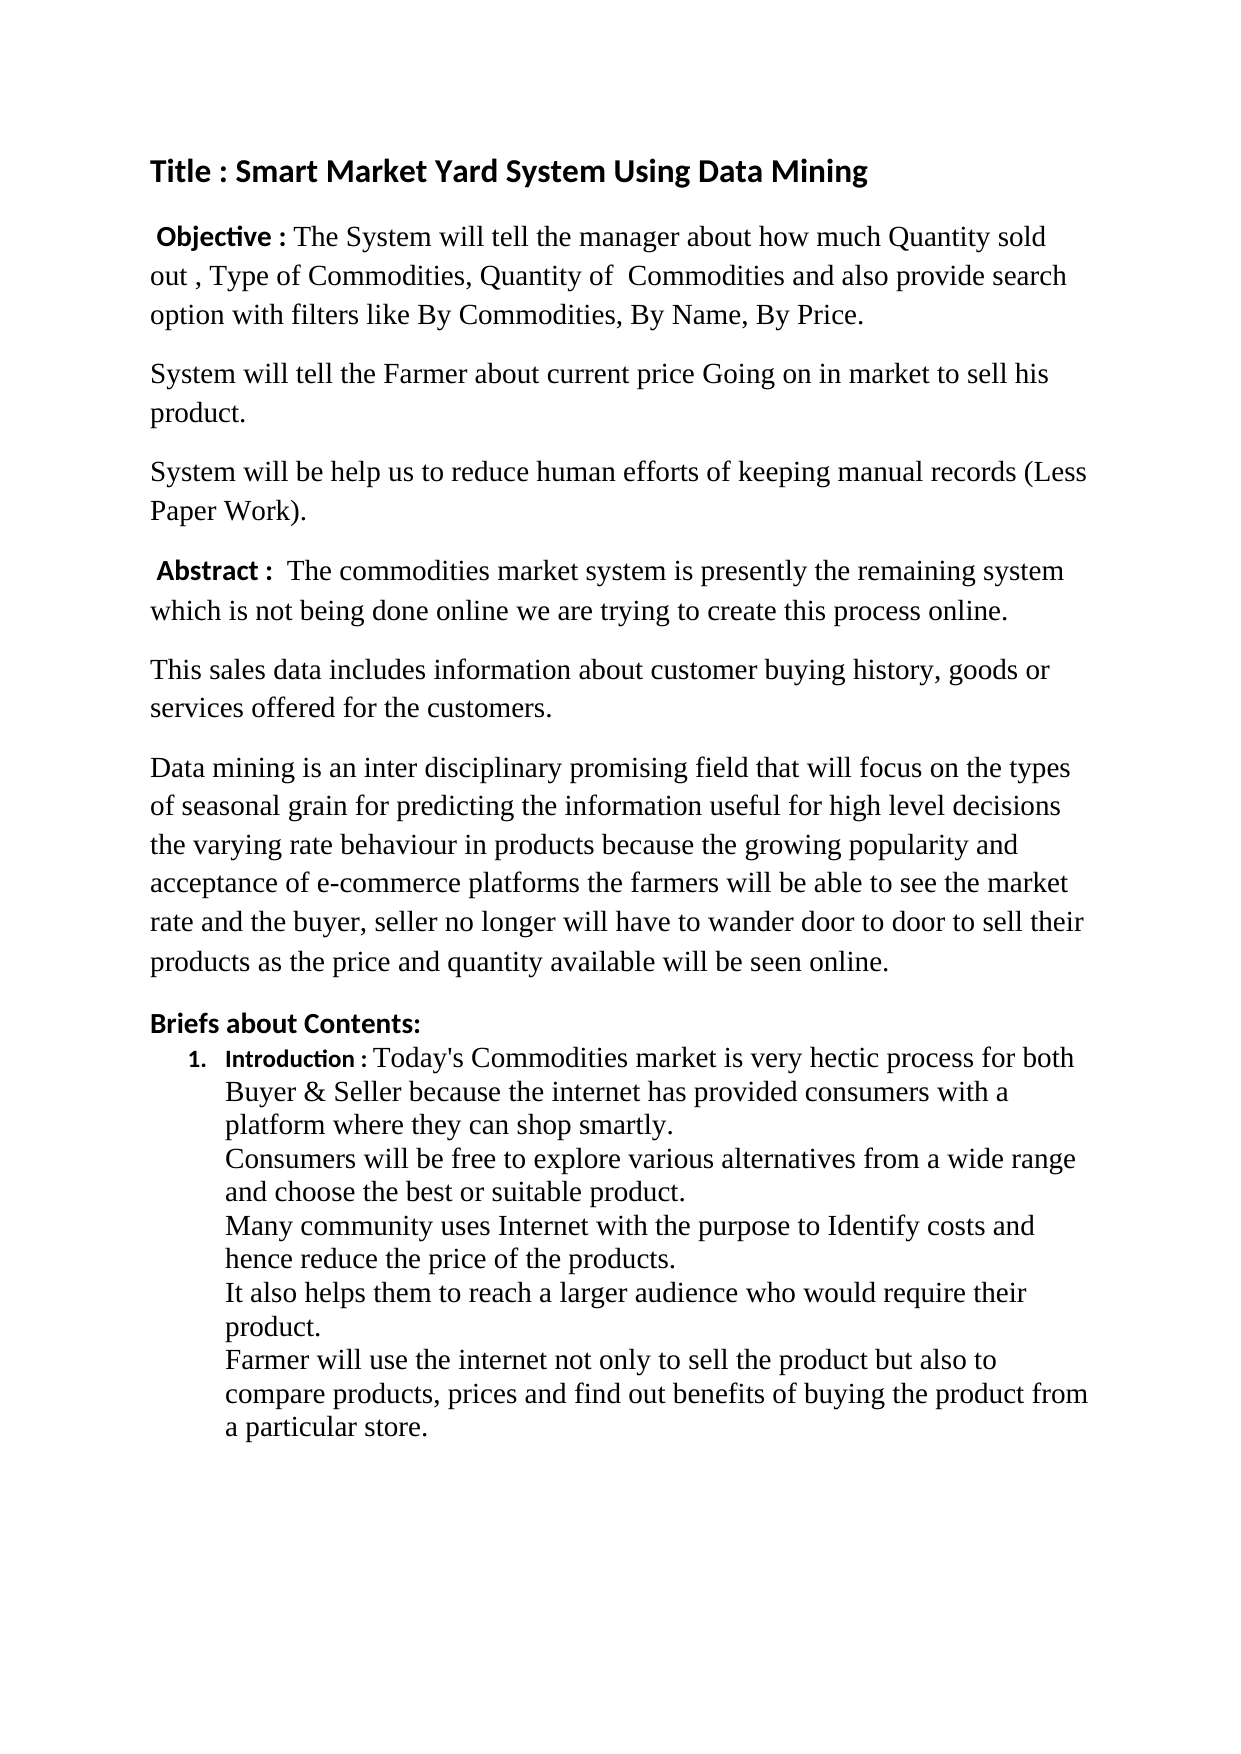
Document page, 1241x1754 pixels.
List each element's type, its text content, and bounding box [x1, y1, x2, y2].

text Title : Smart Market Yard System Using Data Mining [150, 150, 1090, 191]
list Introduction : Today's Commodities market is very hectic process for both Buyer & Seller because the internet has provided consumers with a platform where they can shop smartly. [187, 1040, 1090, 1141]
text Data mining is an inter disciplinary promising field that will focus on the types of seasonal grain for predicting the information useful for high level decisions the varying rate behaviour in products because the growing popularity and acceptance of e-commerce platforms the farmers will be able to see the market rate and the buyer, seller no longer will have to wander door to door to sell their products as the price and quantity available will be seen online. [150, 750, 1090, 978]
text System will be help us to reduce human efforts of keeping manual records (Less Paper Work). [150, 454, 1090, 526]
text Abstract : The commodities market system is presently the remaining system which is not being done online we are trying to create this process online. [150, 552, 1090, 626]
text Objective : The System will tell the manager about how much Quantity sold out , Type of Commodities, Quantity of Commodities and also provide search option with filters like By Commodities, By Name, By Price. [150, 218, 1090, 330]
list Many community uses Internet with the purpose to Identify costs and hence reduce the price of the products. [225, 1208, 1090, 1275]
text System will tell the Farmer about current price Going on in market to sell his product. [150, 356, 1090, 428]
list Consumers will be free to explore various alternatives from a wide range and choose the best or suitable product. [225, 1141, 1090, 1208]
text This sales data includes information about customer buying history, goods or services offered for the customers. [150, 652, 1090, 724]
list Farmer will use the internet not only to sell the product but also to compare products, prices and find out benefits of buying the product from a particular store. [225, 1342, 1090, 1443]
text Briefs about Contents: [150, 1005, 1090, 1040]
list It also helps them to reach a larger audience who would require their product. [225, 1275, 1090, 1342]
